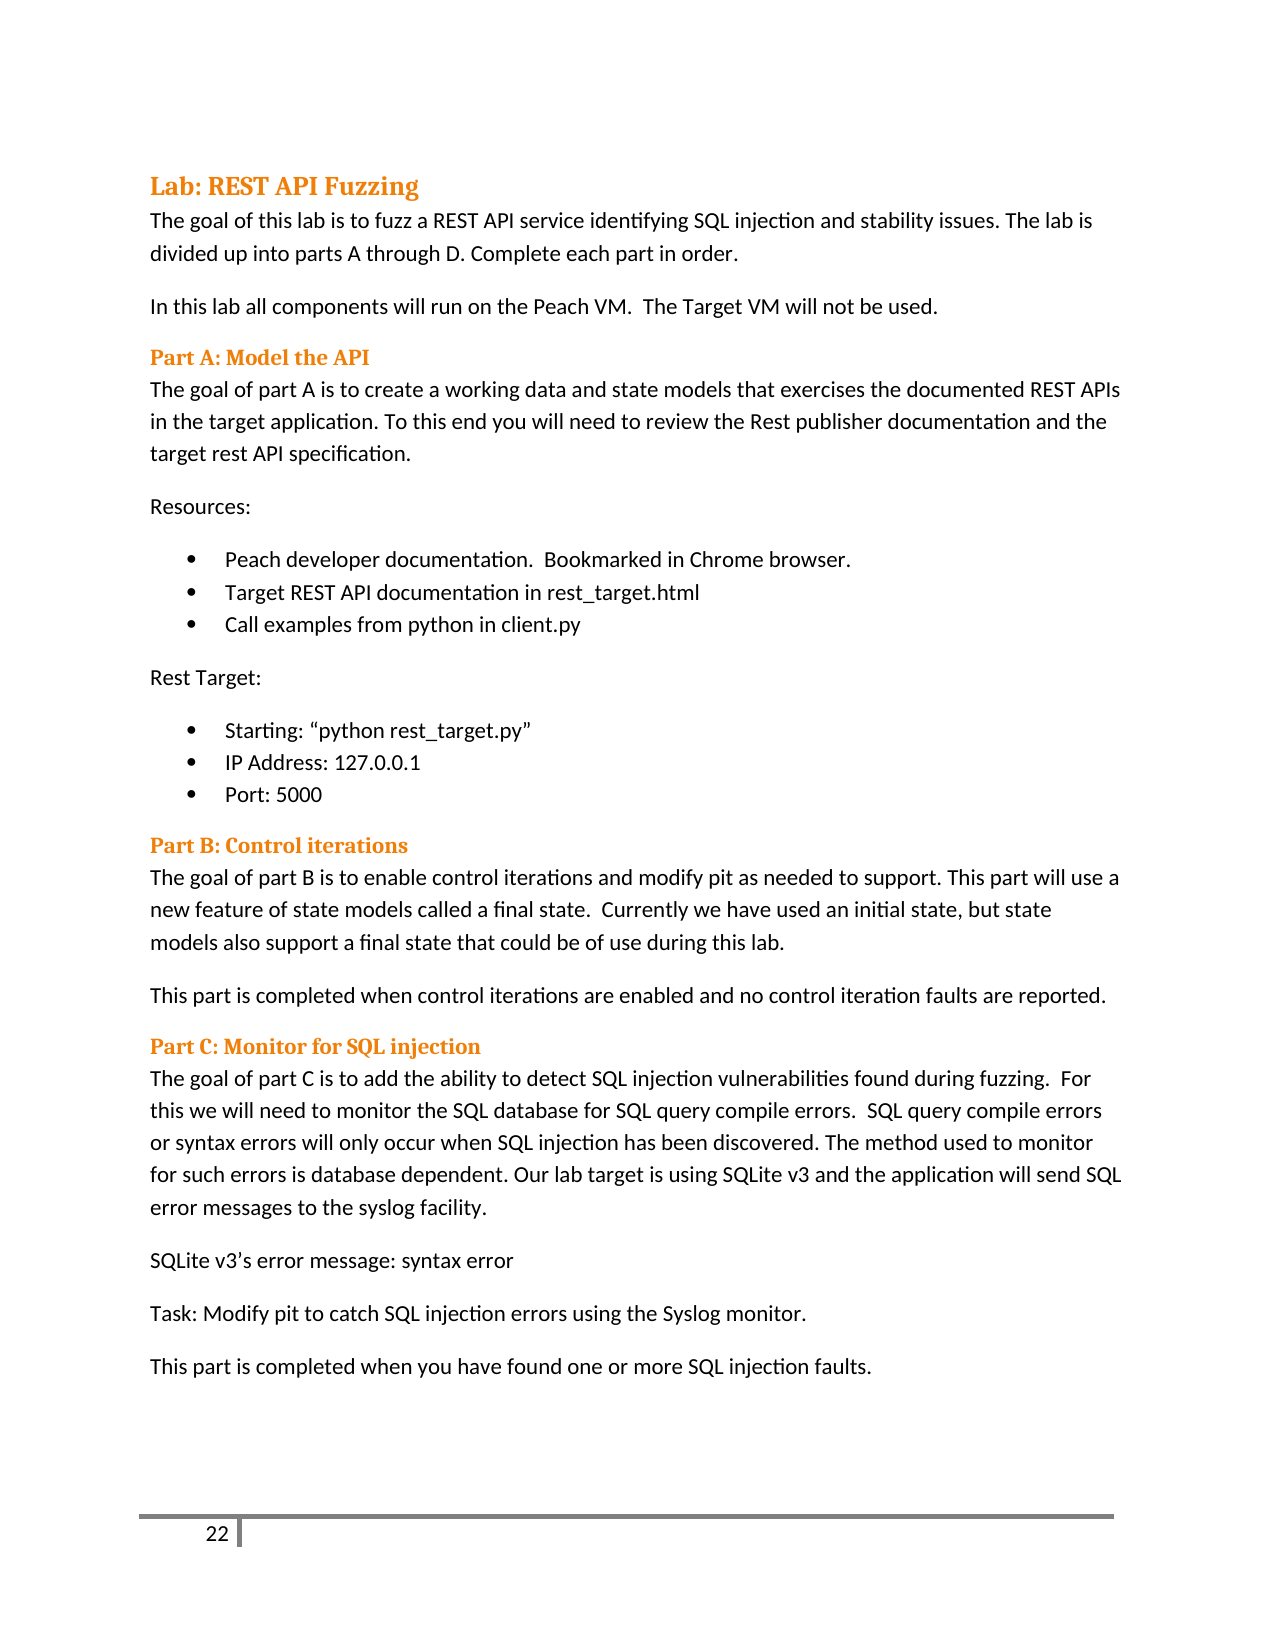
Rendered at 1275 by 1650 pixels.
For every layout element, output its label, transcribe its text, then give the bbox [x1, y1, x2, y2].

text In this lab all components will run on the Peach VM. The Target VM will not be used. [150, 292, 1125, 320]
text The goal of part A is to create a working data and state models that exercises the documented REST APIs in the target application. To this end you will need to review the Rest publisher documentation and the target rest API specification. [150, 375, 1125, 467]
list Port: 5000 [187, 780, 1125, 808]
text Resources: [150, 492, 1125, 520]
subtitle Part A: Model the API [150, 345, 1125, 371]
list Target REST API documentation in rest_target.html [187, 578, 1125, 606]
subtitle Part C: Monitor for SQL injection [150, 1034, 1125, 1060]
list Starting: “python rest_target.py” [187, 716, 1125, 744]
text This part is completed when you have found one or more SQL injection faults. [150, 1352, 1125, 1380]
list Call examples from python in client.py [187, 610, 1125, 638]
subtitle Part B: Control iterations [150, 833, 1125, 859]
text The goal of this lab is to fuzz a REST API service identifying SQL injection and stability issues. The lab is divided up into parts A through D. Complete each part in order. [150, 207, 1125, 267]
text This part is completed when control iterations are enabled and no control iteration faults are reported. [150, 981, 1125, 1009]
list Peach developer documentation. Bookmarked in Chrome browser. [187, 545, 1125, 573]
text The goal of part B is to enable control iterations and modify pit as needed to support. This part will use a new feature of state models called a final state. Currently we have used an initial state, but state models also support a final state that could be of use during this lab. [150, 863, 1125, 956]
text The goal of part C is to add the ability to detect SQL injection vulnerabilities found during fuzzing. For this we will need to monitor the SQL database for SQL query compile errors. SQL query compile errors or syntax errors will only occur when SQL injection has been discovered. The method used to monitor for such errors is database dependent. Our lab target is using SQLite v3 and the application will send SQL error messages to the syslog facility. [150, 1064, 1125, 1221]
subtitle Lab: REST API Fuzzing [150, 171, 1125, 202]
text Task: Modify pit to catch SQL injection errors using the Syslog monitor. [150, 1299, 1125, 1327]
text Rest Target: [150, 663, 1125, 691]
list IP Address: 127.0.0.1 [187, 748, 1125, 776]
text SQLite v3’s error message: syntax error [150, 1246, 1125, 1274]
